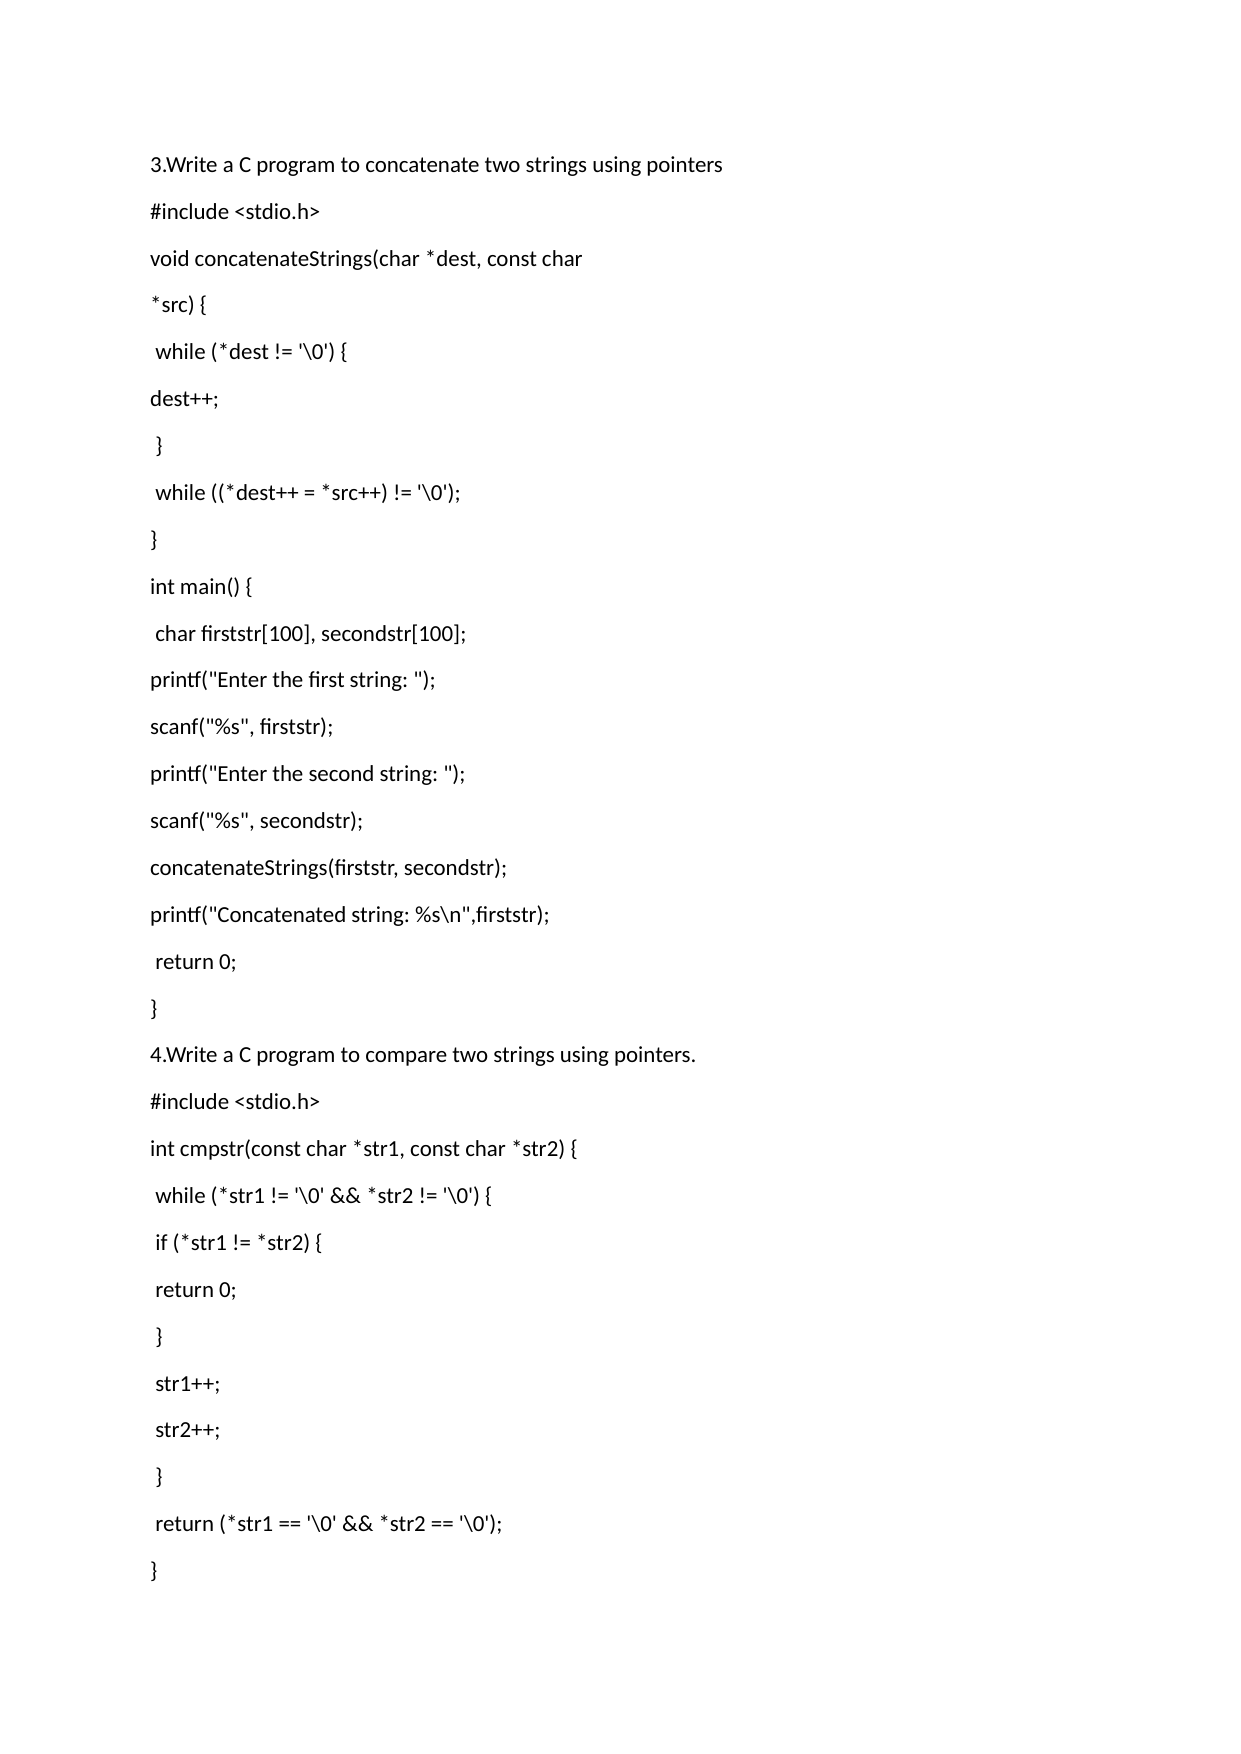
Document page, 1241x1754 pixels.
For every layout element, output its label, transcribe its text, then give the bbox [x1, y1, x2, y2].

text if (*str1 != *str2) { [150, 1228, 1090, 1256]
text while (*str1 != '\0' && *str2 != '\0') { [150, 1181, 1090, 1209]
text int main() { [150, 572, 1090, 600]
text *src) { [150, 291, 1090, 319]
text str1++; [150, 1369, 1090, 1397]
text return 0; [150, 947, 1090, 975]
text #include <stdio.h> [150, 197, 1090, 225]
text return 0; [150, 1275, 1090, 1303]
text concatenateStrings(firststr, secondstr); [150, 853, 1090, 881]
text } [150, 431, 1090, 459]
text while (*dest != '\0') { [150, 337, 1090, 366]
text #include <stdio.h> [150, 1087, 1090, 1116]
text int cmpstr(const char *str1, const char *str2) { [150, 1134, 1090, 1162]
text } [150, 994, 1090, 1022]
text 3.Write a C program to concatenate two strings using pointers [150, 150, 1090, 178]
text printf("Enter the first string: "); [150, 666, 1090, 694]
text printf("Enter the second string: "); [150, 759, 1090, 787]
text 4.Write a C program to compare two strings using pointers. [150, 1041, 1090, 1069]
text } [150, 1322, 1090, 1350]
text str2++; [150, 1416, 1090, 1444]
text scanf("%s", secondstr); [150, 806, 1090, 834]
text printf("Concatenated string: %s\n",firststr); [150, 900, 1090, 928]
text dest++; [150, 384, 1090, 412]
text return (*str1 == '\0' && *str2 == '\0'); [150, 1509, 1090, 1537]
text void concatenateStrings(char *dest, const char [150, 244, 1090, 272]
text } [150, 1556, 1090, 1584]
text scanf("%s", firststr); [150, 712, 1090, 741]
text char firststr[100], secondstr[100]; [150, 619, 1090, 647]
text } [150, 1462, 1090, 1491]
text while ((*dest++ = *src++) != '\0'); [150, 478, 1090, 506]
text } [150, 525, 1090, 553]
